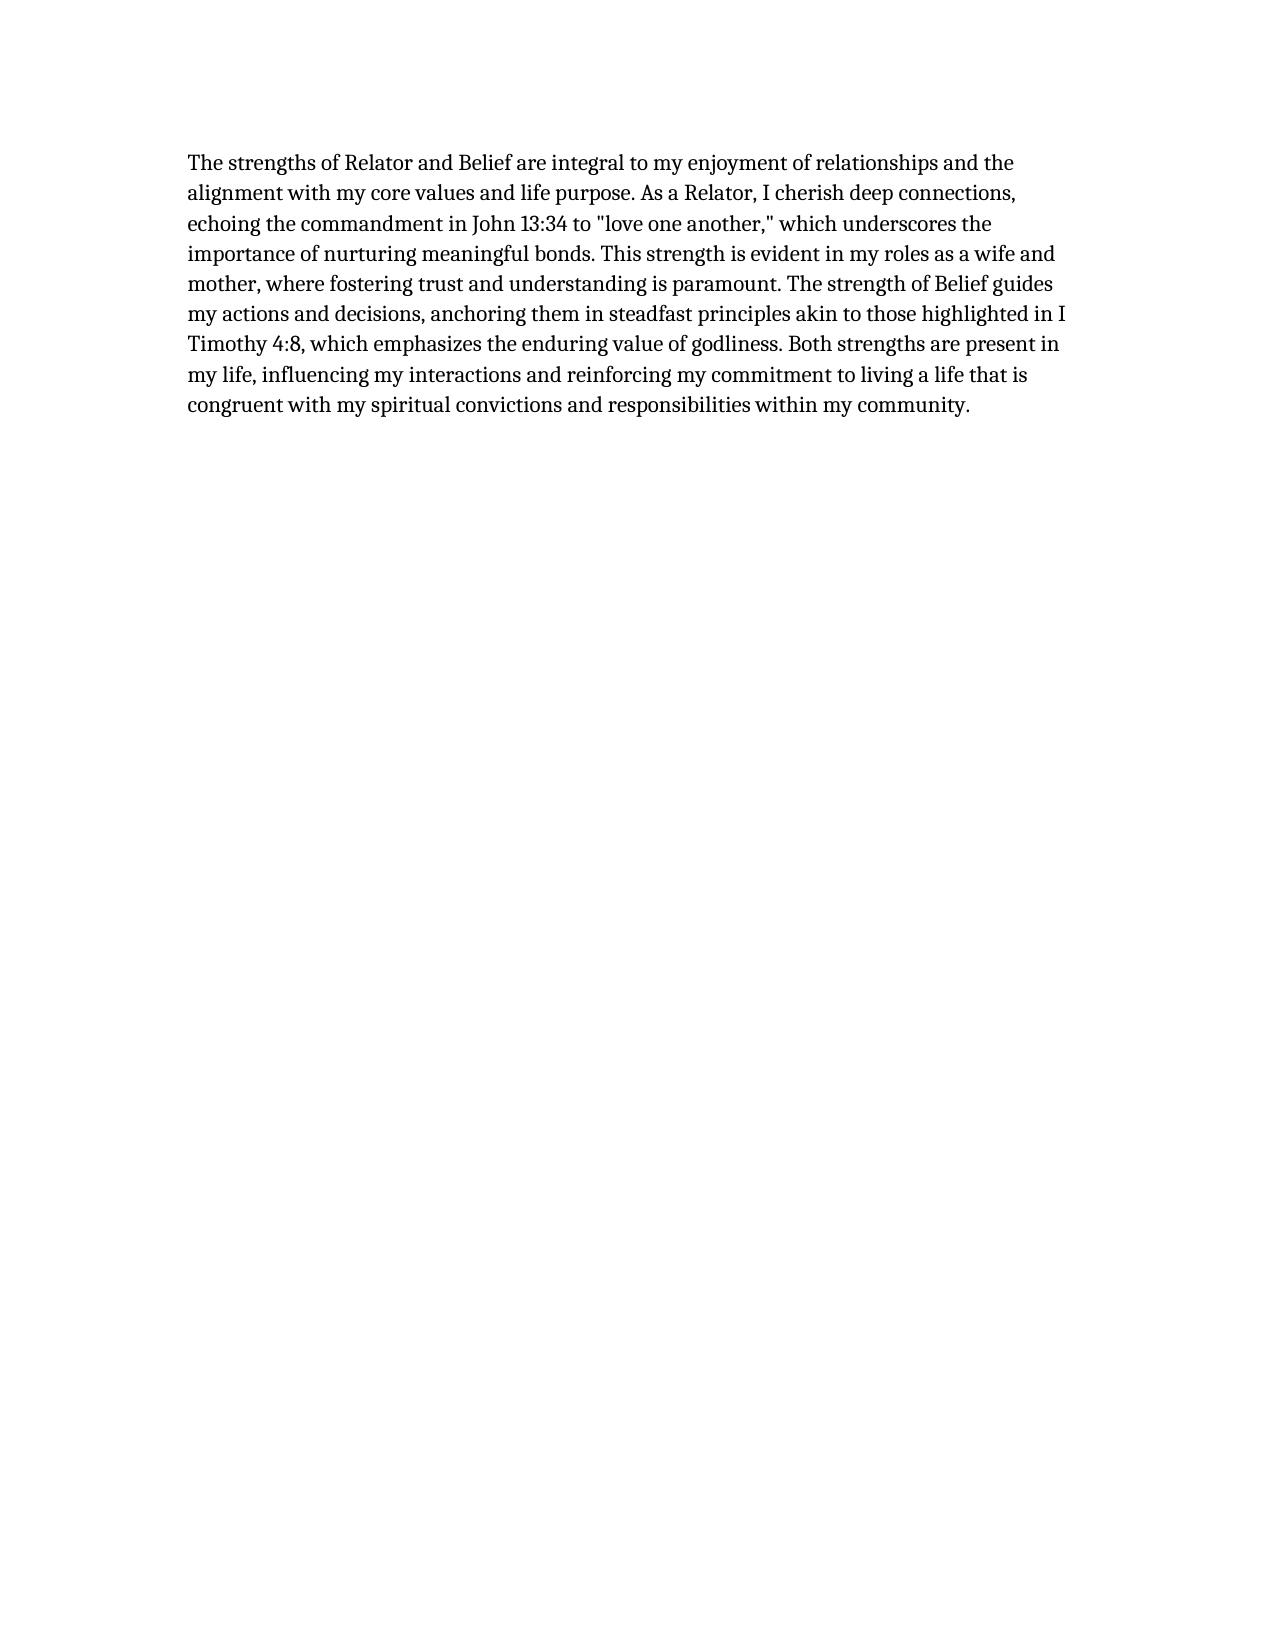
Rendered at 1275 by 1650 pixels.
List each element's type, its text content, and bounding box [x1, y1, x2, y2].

text The strengths of Relator and Belief are integral to my enjoyment of relationships and the alignment with my core values and life purpose. As a Relator, I cherish deep connections, echoing the commandment in John 13:34 to "love one another," which underscores the importance of nurturing meaningful bonds. This strength is evident in my roles as a wife and mother, where fostering trust and understanding is paramount. The strength of Belief guides my actions and decisions, anchoring them in steadfast principles akin to those highlighted in I Timothy 4:8, which emphasizes the enduring value of godliness. Both strengths are present in my life, influencing my interactions and reinforcing my commitment to living a life that is congruent with my spiritual convictions and responsibilities within my community. [187, 150, 1087, 418]
